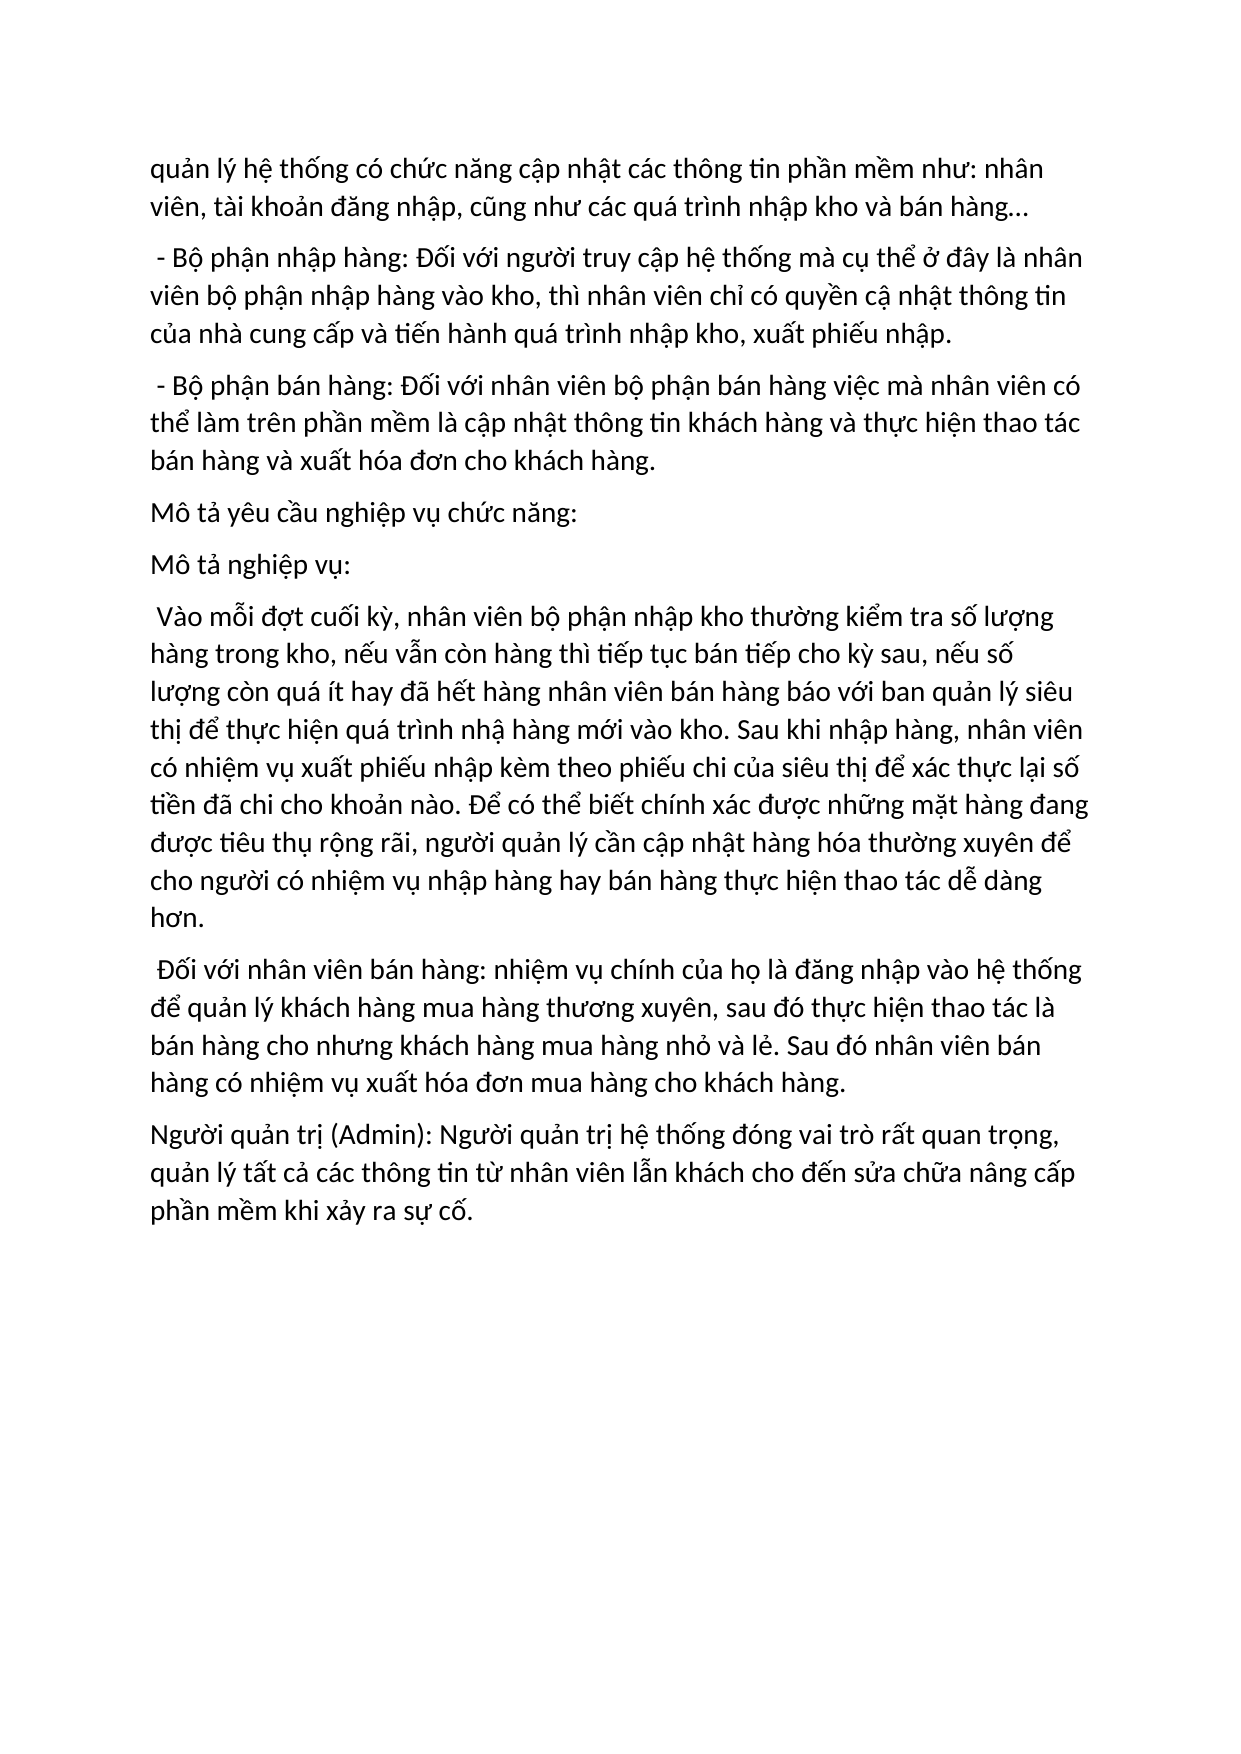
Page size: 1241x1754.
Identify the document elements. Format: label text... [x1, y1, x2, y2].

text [150, 150, 1090, 223]
text Đối với nhân viên bán hàng: nhiệm vụ chính của họ là đăng nhập vào hệ thống để quản lý khách hàng mua hàng thương xuyên, sau đó thực hiện thao tác là bán hàng cho nhưng khách hàng mua hàng nhỏ và lẻ. Sau đó nhân viên bán hàng có nhiệm vụ xuất hóa đơn mua hàng cho khách hàng. [150, 951, 1090, 1100]
text Mô tả nghiệp vụ: [150, 546, 1090, 582]
text Mô tả yêu cầu nghiệp vụ chức năng: [150, 494, 1090, 530]
text Vào mỗi đợt cuối kỳ, nhân viên bộ phận nhập kho thường kiểm tra số lượng hàng trong kho, nếu vẫn còn hàng thì tiếp tục bán tiếp cho kỳ sau, nếu số lượng còn quá ít hay đã hết hàng nhân viên bán hàng báo với ban quản lý siêu thị để thực hiện quá trình nhậ hàng mới vào kho. Sau khi nhập hàng, nhân viên có nhiệm vụ xuất phiếu nhập kèm theo phiếu chi của siêu thị để xác thực lại số tiền đã chi cho khoản nào. Để có thể biết chính xác được những mặt hàng đang được tiêu thụ rộng rãi, người quản lý cần cập nhật hàng hóa thường xuyên để cho người có nhiệm vụ nhập hàng hay bán hàng thực hiện thao tác dễ dàng hơn. [150, 598, 1090, 935]
text - Bộ phận bán hàng: Đối với nhân viên bộ phận bán hàng việc mà nhân viên có thể làm trên phần mềm là cập nhật thông tin khách hàng và thực hiện thao tác bán hàng và xuất hóa đơn cho khách hàng. [150, 367, 1090, 478]
text Người quản trị (Admin): Người quản trị hệ thống đóng vai trò rất quan trọng, quản lý tất cả các thông tin từ nhân viên lẫn khách cho đến sửa chữa nâng cấp phần mềm khi xảy ra sự cố. [150, 1116, 1090, 1227]
text - Bộ phận nhập hàng: Đối với người truy cập hệ thống mà cụ thể ở đây là nhân viên bộ phận nhập hàng vào kho, thì nhân viên chỉ có quyền cậ nhật thông tin của nhà cung cấp và tiến hành quá trình nhập kho, xuất phiếu nhập. [150, 239, 1090, 351]
